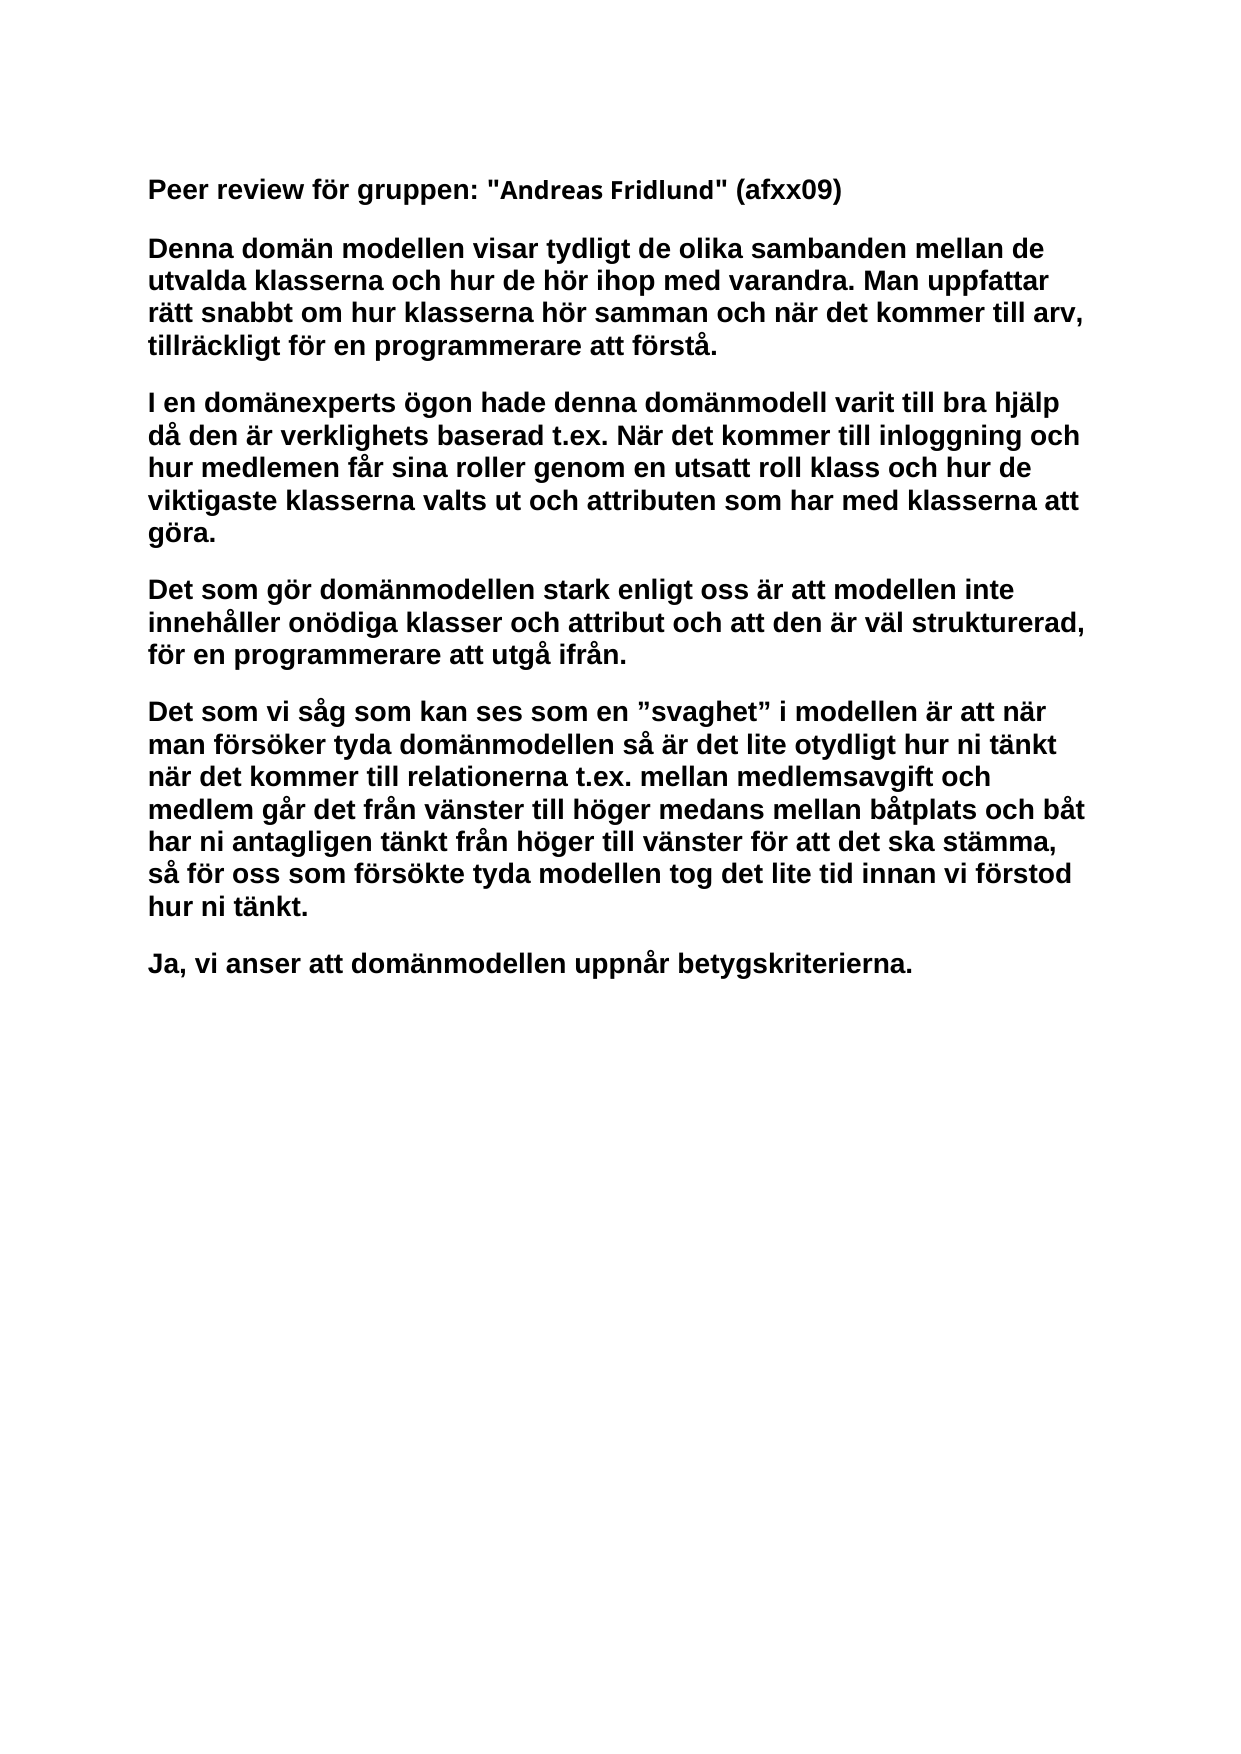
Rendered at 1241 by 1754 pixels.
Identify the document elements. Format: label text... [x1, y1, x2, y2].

text Ja, vi anser att domänmodellen uppnår betygskriterierna. [148, 947, 1093, 979]
text Peer review för gruppen: "Andreas Fridlund" (afxx09) [148, 173, 500, 207]
text Peer review för gruppen: "Andreas Fridlund" (afxx09) [714, 173, 1093, 207]
text Det som gör domänmodellen stark enligt oss är att modellen inte innehåller onödiga klasser och attribut och att den är väl strukturerad, för en programmerare att utgå ifrån. [148, 573, 1093, 670]
text Denna domän modellen visar tydligt de olika sambanden mellan de utvalda klasserna och hur de hör ihop med varandra. Man uppfattar rätt snabbt om hur klasserna hör samman och när det kommer till arv, tillräckligt för en programmerare att förstå. [148, 232, 1093, 361]
text I en domänexperts ögon hade denna domänmodell varit till bra hjälp då den är verklighets baserad t.ex. När det kommer till inloggning och hur medlemen får sina roller genom en utsatt roll klass och hur de viktigaste klasserna valts ut och attributen som har med klasserna att göra. [148, 386, 1093, 548]
text Det som vi såg som kan ses som en ”svaghet” i modellen är att när man försöker tyda domänmodellen så är det lite otydligt hur ni tänkt när det kommer till relationerna t.ex. mellan medlemsavgift och medlem går det från vänster till höger medans mellan båtplats och båt har ni antagligen tänkt från höger till vänster för att det ska stämma, så för oss som försökte tyda modellen tog det lite tid innan vi förstod hur ni tänkt. [148, 695, 1093, 922]
